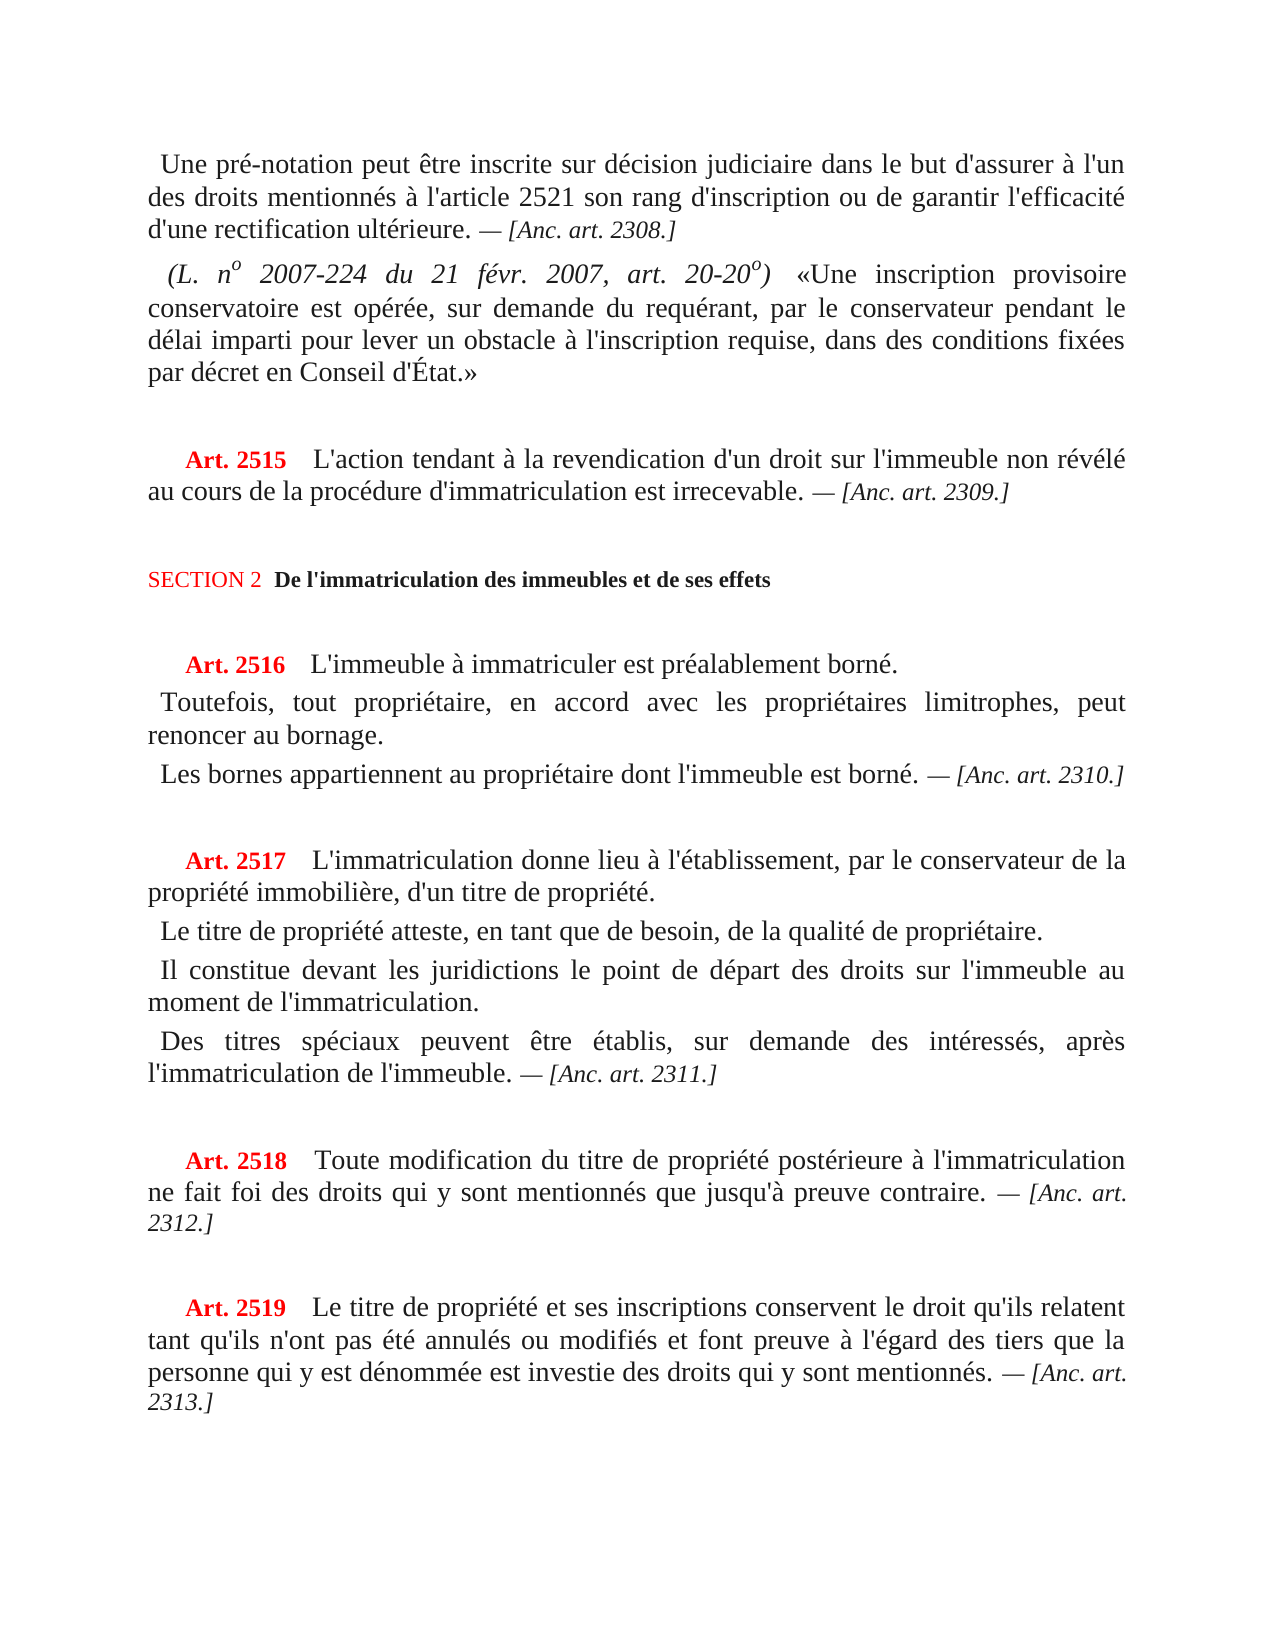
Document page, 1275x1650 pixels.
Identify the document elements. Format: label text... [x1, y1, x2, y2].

text Art. 2519 Le titre de propriété et ses inscriptions conservent le droit qu'ils relatent tant qu'ils n'ont pas été annulés ou modifiés et font preuve à l'égard des tiers que la personne qui y est dénommée est investie des droits qui y sont mentionnés. — [Anc. art. 2313.] [148, 1290, 1127, 1416]
text Art. 2516 L'immeuble à immatriculer est préalablement borné. [148, 647, 1127, 679]
text Art. 2517 L'immatriculation donne lieu à l'établissement, par le conservateur de la propriété immobilière, d'un titre de propriété. [148, 843, 1127, 908]
text Le titre de propriété atteste, en tant que de besoin, de la qualité de propriétaire. [148, 914, 1127, 947]
text SECTION 2 De l'immatriculation des immeubles et de ses effets [148, 535, 1127, 622]
text Il constitue devant les juridictions le point de départ des droits sur l'immeuble au moment de l'immatriculation. [148, 953, 1127, 1018]
text Une pré-notation peut être inscrite sur décision judiciaire dans le but d'assurer à l'un des droits mentionnés à l'article 2521 son rang d'inscription ou de garantir l'efficacité d'une rectification ultérieure. — [Anc. art. 2308.] [148, 148, 1127, 245]
text Les bornes appartiennent au propriétaire dont l'immeuble est borné. — [Anc. art. 2310.] [148, 757, 1127, 789]
text Toutefois, tout propriétaire, en accord avec les propriétaires limitrophes, peut renoncer au bornage. [148, 686, 1127, 750]
text Art. 2515 L'action tendant à la revendication d'un droit sur l'immeuble non révélé au cours de la procédure d'immatriculation est irrecevable. — [Anc. art. 2309.] [148, 442, 1127, 507]
text (L. no 2007-224 du 21 févr. 2007, art. 20-20o) «Une inscription provisoire conservatoire est opérée, sur demande du requérant, par le conservateur pendant le délai imparti pour lever un obstacle à l'inscription requise, dans des conditions fixées par décret en Conseil d'État.» [148, 251, 1127, 388]
text Art. 2518 Toute modification du titre de propriété postérieure à l'immatriculation ne fait foi des droits qui y sont mentionnés que jusqu'à preuve contraire. — [Anc. art. 2312.] [148, 1143, 1127, 1236]
text Des titres spéciaux peuvent être établis, sur demande des intéressés, après l'immatriculation de l'immeuble. — [Anc. art. 2311.] [148, 1024, 1127, 1089]
